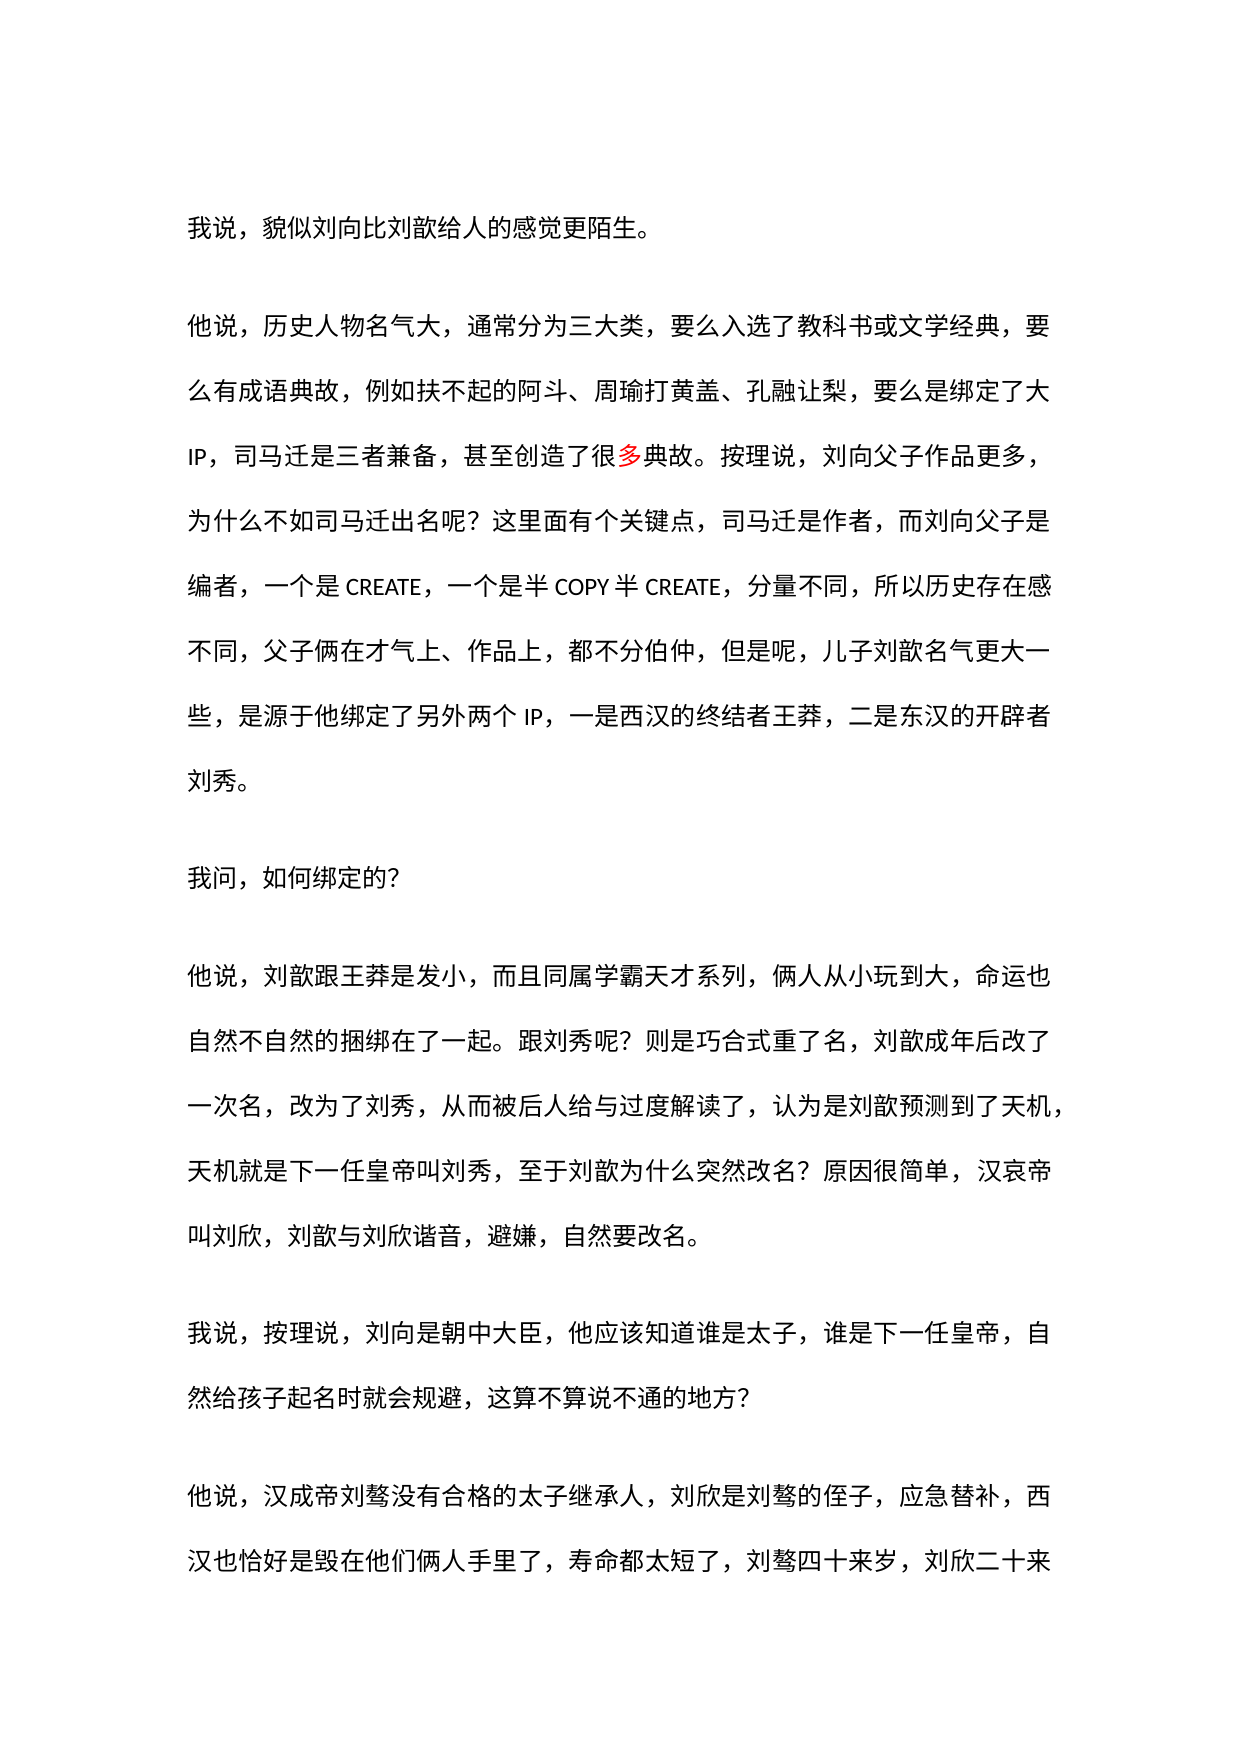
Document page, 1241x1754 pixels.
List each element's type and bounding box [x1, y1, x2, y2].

text [187, 162, 1053, 1592]
